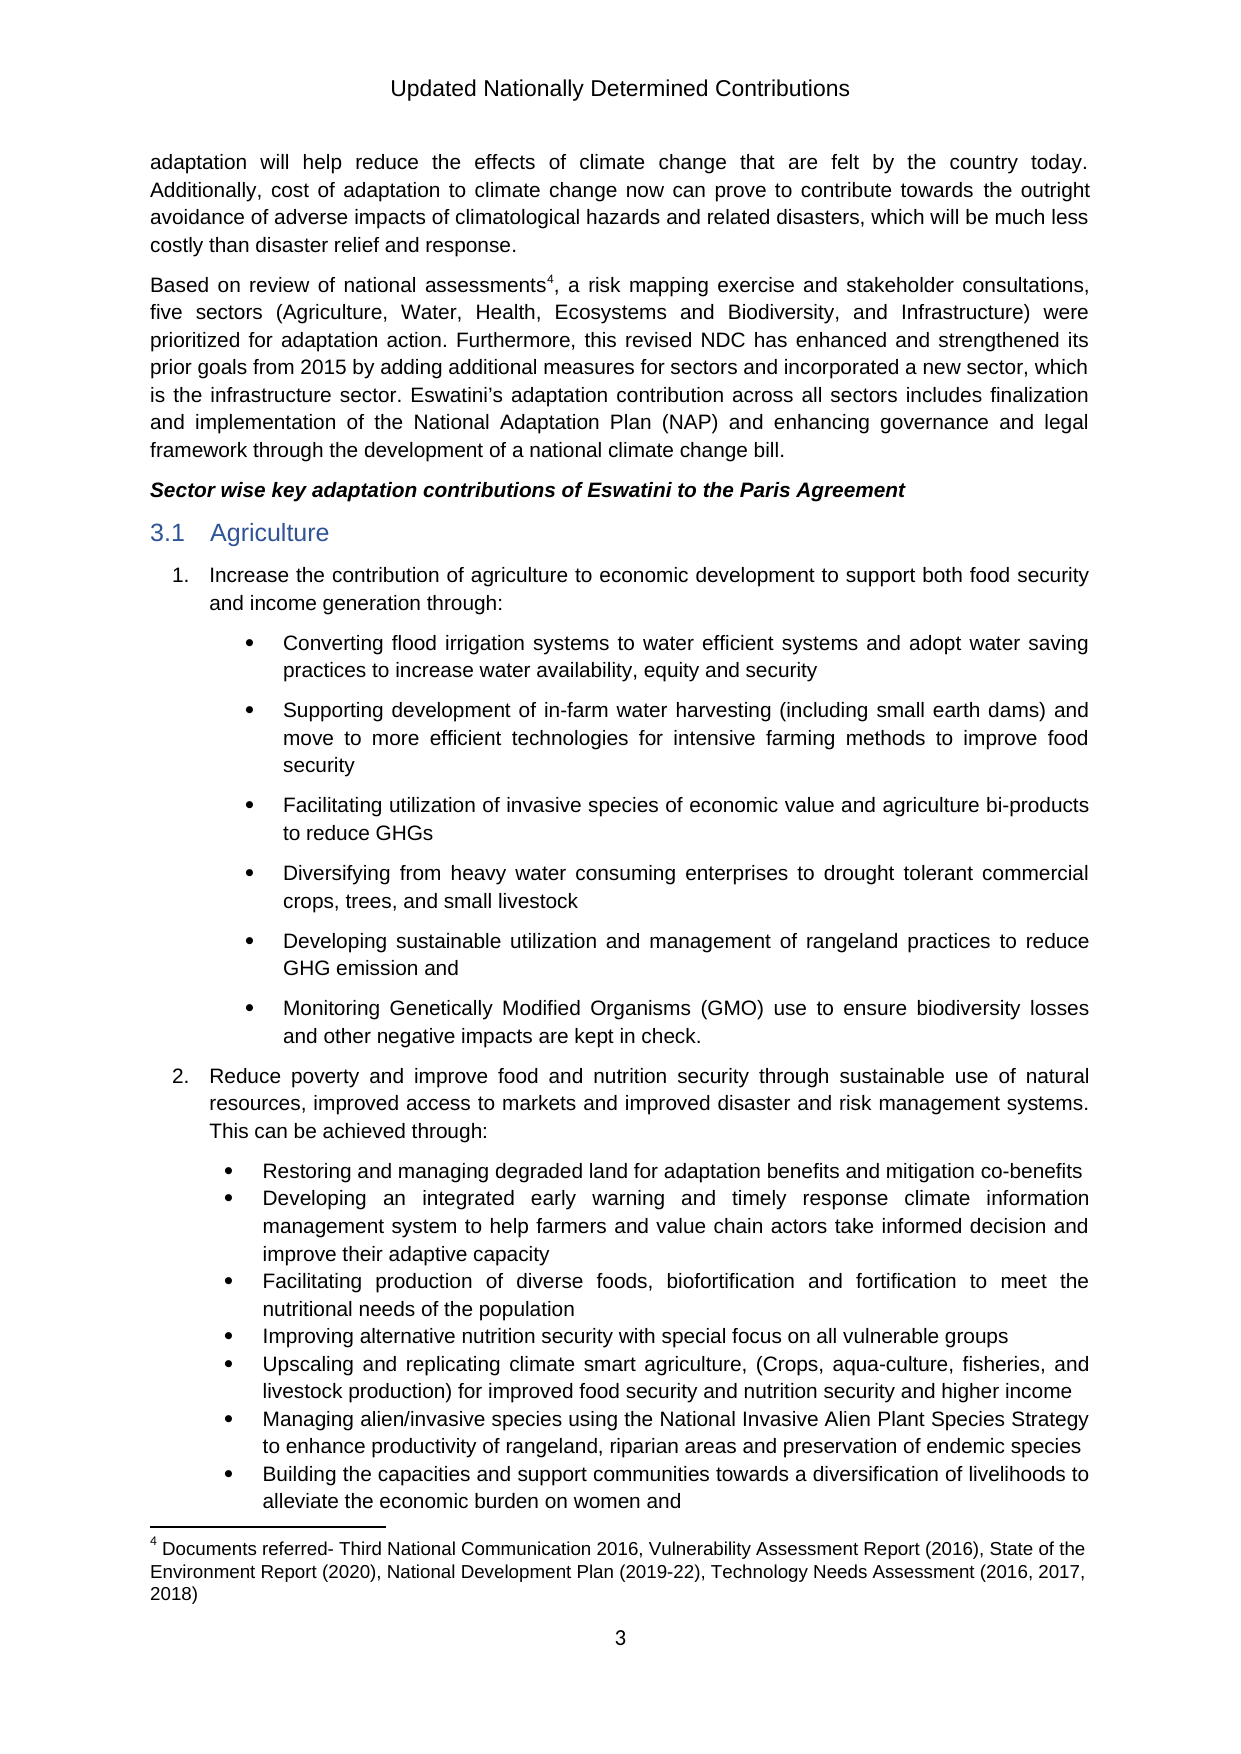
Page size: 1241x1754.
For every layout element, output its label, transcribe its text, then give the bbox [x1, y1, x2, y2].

list Facilitating utilization of invasive species of economic value and agriculture bi-products to reduce GHGs [246, 793, 1090, 845]
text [150, 150, 1090, 256]
text Sector wise key adaptation contributions of Eswatini to the Paris Agreement [150, 477, 1090, 501]
list Supporting development of in-farm water harvesting (including small earth dams) and move to more efficient technologies for intensive farming methods to improve food security [246, 698, 1090, 777]
list Developing an integrated early warning and timely response climate information management system to help farmers and value chain actors take informed decision and improve their adaptive capacity [225, 1186, 1090, 1265]
list Managing alien/invasive species using the National Invasive Alien Plant Species Strategy to enhance productivity of rangeland, riparian areas and preservation of endemic species [225, 1407, 1090, 1458]
list Improving alternative nutrition security with special focus on all vulnerable groups [225, 1324, 1090, 1348]
list Building the capacities and support communities towards a diversification of livelihoods to alleviate the economic burden on women and [225, 1462, 1090, 1513]
list Converting flood irrigation systems to water efficient systems and adopt water saving practices to increase water availability, equity and security [246, 631, 1090, 682]
list Developing sustainable utilization and management of rangeland practices to reduce GHG emission and [246, 928, 1090, 980]
text Based on review of national assessments, a risk mapping exercise and stakeholder consultations, five sectors (Agriculture, Water, Health, Ecosystems and Biodiversity, and Infrastructure) were prioritized for adaptation action. Furthermore, this revised NDC has enhanced and strengthened its prior goals from 2015 by adding additional measures for sectors and incorporated a new sector, which is the infrastructure sector. Eswatini’s adaptation contribution across all sectors includes finalization and implementation of the National Adaptation Plan (NAP) and enhancing governance and legal framework through the development of a national climate change bill. [150, 272, 1090, 461]
list Diversifying from heavy water consuming enterprises to drought tolerant commercial crops, trees, and small livestock [246, 861, 1090, 912]
list Restoring and managing degraded land for adaptation benefits and mitigation co-benefits [225, 1159, 1090, 1183]
list Monitoring Genetically Modified Organisms (GMO) use to ensure biodiversity losses and other negative impacts are kept in check. [246, 996, 1090, 1048]
subtitle Agriculture [150, 517, 1090, 546]
list Reduce poverty and improve food and nutrition security through sustainable use of natural resources, improved access to markets and improved disaster and risk management systems. This can be achieved through: [172, 1064, 1090, 1143]
list Facilitating production of diverse foods, biofortification and fortification to meet the nutritional needs of the population [225, 1269, 1090, 1320]
list Upscaling and replicating climate smart agriculture, (Crops, aqua-culture, fisheries, and livestock production) for improved food security and nutrition security and higher income [225, 1352, 1090, 1403]
list Increase the contribution of agriculture to economic development to support both food security and income generation through: [172, 563, 1090, 614]
